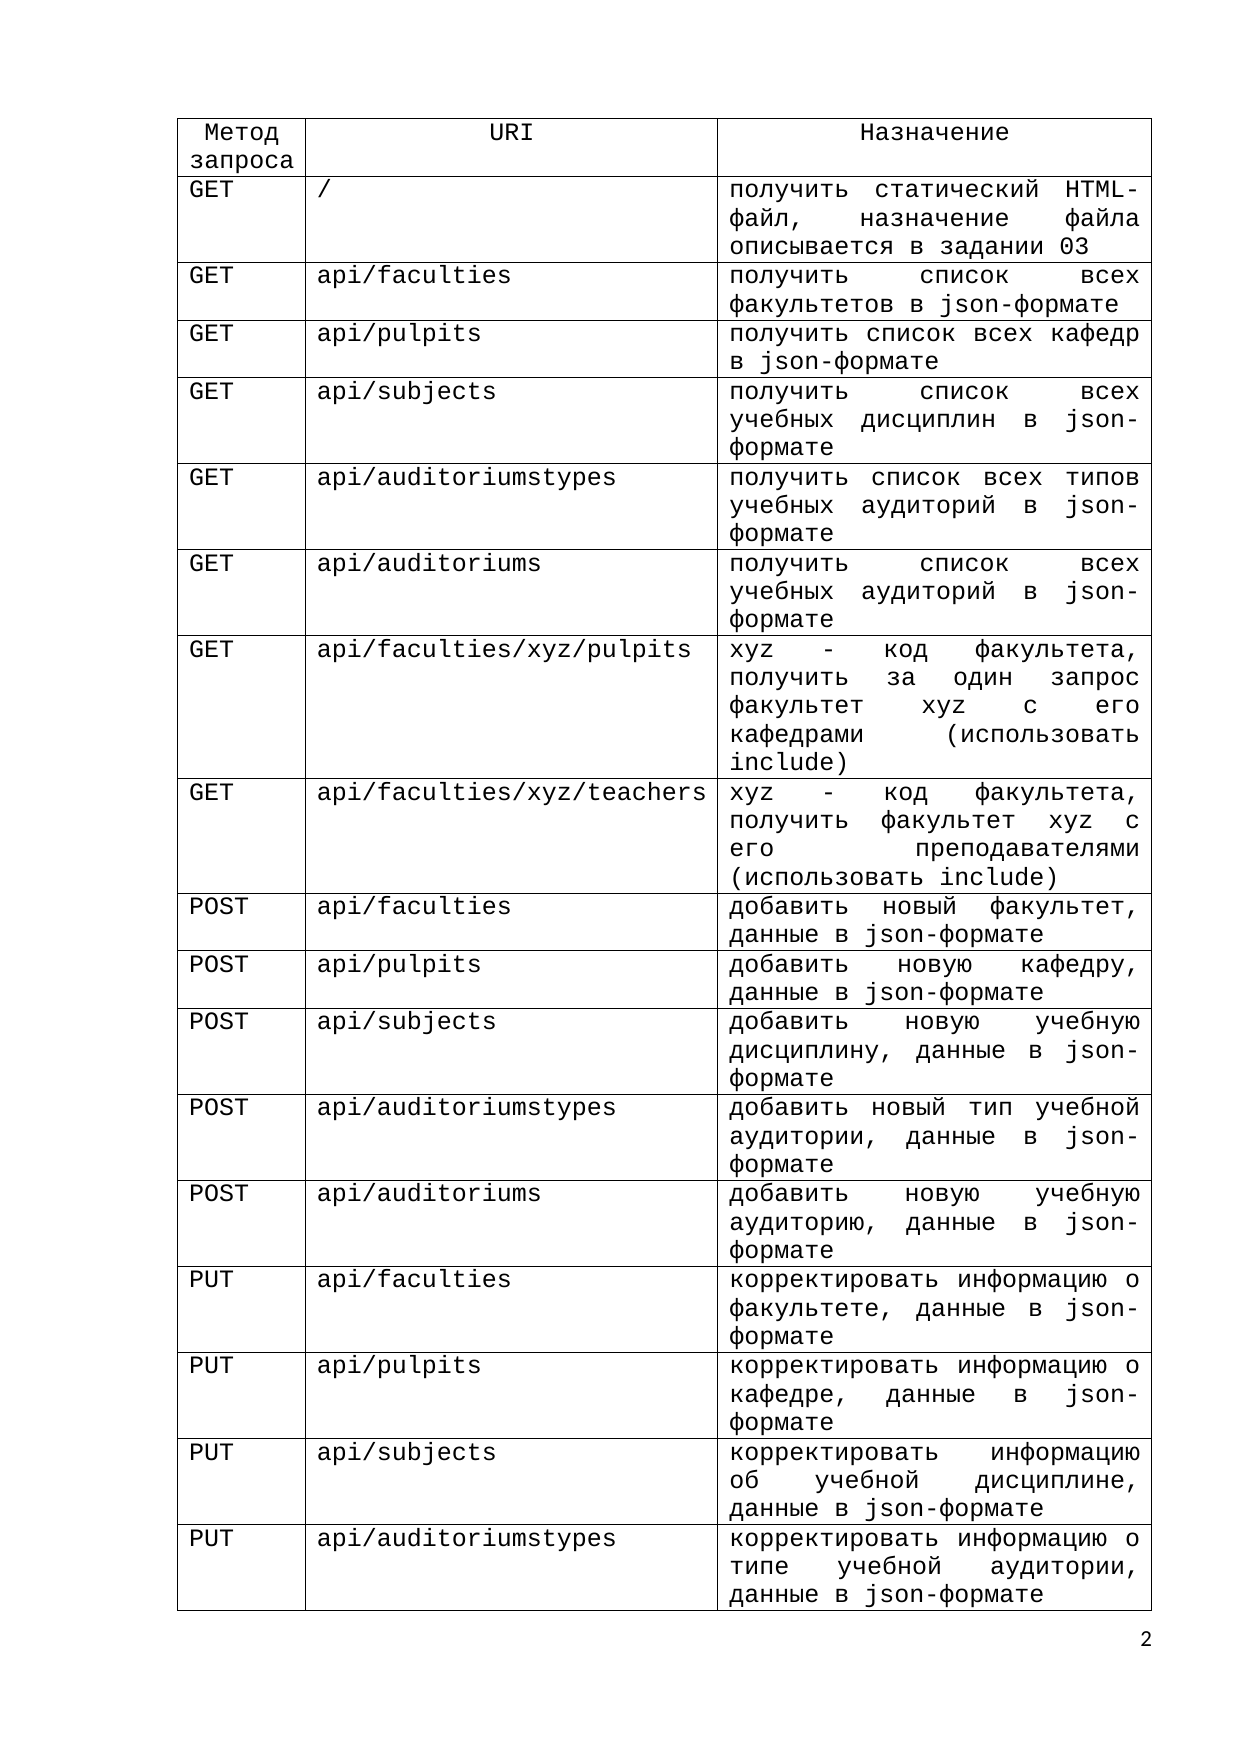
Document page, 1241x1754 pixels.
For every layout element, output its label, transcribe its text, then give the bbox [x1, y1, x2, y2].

table_cell POST [178, 1181, 305, 1266]
table_cell POST [178, 951, 305, 1008]
table_cell api/faculties [306, 894, 717, 950]
table_cell api/auditoriums [306, 550, 717, 635]
table_cell POST [178, 894, 305, 950]
table_header Назначение [718, 119, 1151, 176]
table_cell xyz - код факультета, получить факультет xyz с его преподавателями (использовать include) [718, 779, 1151, 892]
table_cell GET [178, 464, 305, 549]
table_cell / [306, 177, 717, 262]
table_cell api/auditoriumstypes [306, 1525, 717, 1610]
table_cell добавить новый тип учебной аудитории, данные в json-формате [718, 1095, 1151, 1180]
table_cell GET [178, 550, 305, 635]
table_cell PUT [178, 1439, 305, 1524]
table_cell получить статический HTML-файл, назначение файла описывается в задании 03 [718, 177, 1151, 262]
table_cell PUT [178, 1525, 305, 1610]
table_cell POST [178, 1095, 305, 1180]
table_cell api/auditoriumstypes [306, 464, 717, 549]
table_cell api/auditoriumstypes [306, 1095, 717, 1180]
table_cell GET [178, 378, 305, 463]
table_cell api/faculties/xyz/teachers [306, 779, 717, 892]
table_cell api/subjects [306, 1009, 717, 1094]
table_cell PUT [178, 1267, 305, 1352]
table_cell api/faculties [306, 263, 717, 319]
table_cell GET [178, 636, 305, 778]
table_cell api/subjects [306, 1439, 717, 1524]
table_cell api/pulpits [306, 951, 717, 1008]
table_cell GET [178, 177, 305, 262]
table_cell GET [178, 321, 305, 377]
table_cell получить список всех учебных дисциплин в json-формате [718, 378, 1151, 463]
table_cell api/pulpits [306, 321, 717, 377]
table_cell добавить новый факультет, данные в json-формате [718, 894, 1151, 950]
table_cell PUT [178, 1353, 305, 1438]
table_cell xyz - код факультета, получить за один запрос факультет xyz с его кафедрами (использовать include) [718, 636, 1151, 778]
table_cell получить список всех учебных аудиторий в json-формате [718, 550, 1151, 635]
table_cell корректировать информацию о кафедре, данные в json-формате [718, 1353, 1151, 1438]
table_cell api/faculties/xyz/pulpits [306, 636, 717, 778]
table_cell GET [178, 779, 305, 892]
table_cell добавить новую учебную аудиторию, данные в json-формате [718, 1181, 1151, 1266]
table_cell api/faculties [306, 1267, 717, 1352]
table_cell получить список всех кафедр в json-формате [718, 321, 1151, 377]
table_cell добавить новую кафедру, данные в json-формате [718, 951, 1151, 1008]
table_cell корректировать информацию о факультете, данные в json-формате [718, 1267, 1151, 1352]
table_cell api/auditoriums [306, 1181, 717, 1266]
table_cell добавить новую учебную дисциплину, данные в json-формате [718, 1009, 1151, 1094]
table_cell корректировать информацию о типе учебной аудитории, данные в json-формате [718, 1525, 1151, 1610]
table_cell GET [178, 263, 305, 319]
table_header Метод запроса [178, 119, 305, 176]
table_cell получить список всех типов учебных аудиторий в json-формате [718, 464, 1151, 549]
table_header URI [306, 119, 717, 176]
table_cell корректировать информацию об учебной дисциплине, данные в json-формате [718, 1439, 1151, 1524]
table_cell api/subjects [306, 378, 717, 463]
table_cell получить список всех факультетов в json-формате [718, 263, 1151, 319]
table_cell api/pulpits [306, 1353, 717, 1438]
table_cell POST [178, 1009, 305, 1094]
